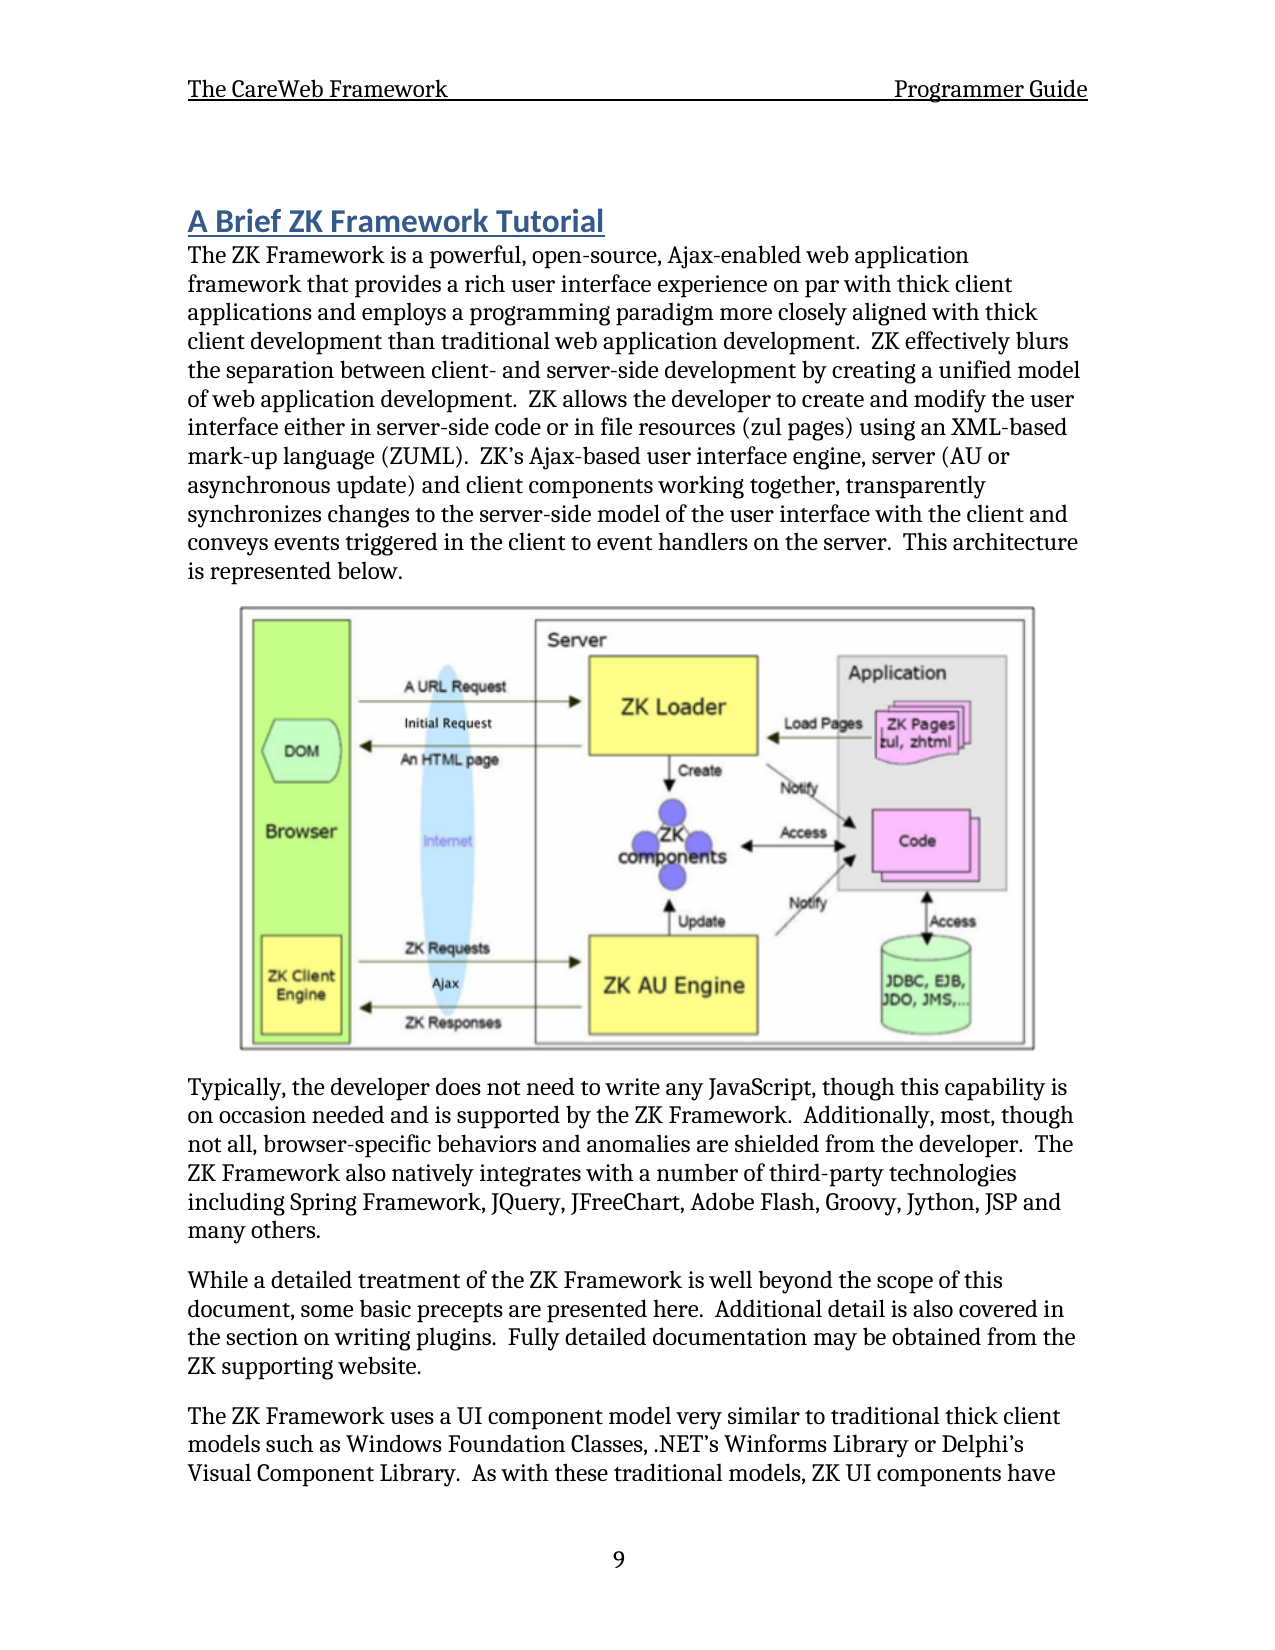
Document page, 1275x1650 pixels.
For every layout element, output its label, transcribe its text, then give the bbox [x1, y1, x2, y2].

subtitle A Brief ZK Framework Tutorial [187, 200, 1087, 241]
text The ZK Framework is a powerful, open-source, Ajax-enabled web application framework that provides a rich user interface experience on par with thick client applications and employs a programming paradigm more closely aligned with thick client development than traditional web application development. ZK effectively blurs the separation between client- and server-side development by creating a unified model of web application development. ZK allows the developer to create and modify the user interface either in server-side code or in file resources (zul pages) using an XML-based mark-up language (ZUML). ZK’s Ajax-based user interface engine, server (AU or asynchronous update) and client components working together, transparently synchronizes changes to the server-side model of the user interface with the client and conveys events triggered in the client to event handlers on the server. This architecture is represented below. [187, 241, 1087, 586]
text While a detailed treatment of the ZK Framework is well beyond the scope of this document, some basic precepts are presented here. Additional detail is also covered in the section on writing plugins. Fully detailed documentation may be obtained from the ZK supporting website. [187, 1266, 1087, 1381]
picture [239, 606, 1036, 1052]
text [187, 1402, 1087, 1488]
text Typically, the developer does not need to write any JavaScript, though this capability is on occasion needed and is supported by the ZK Framework. Additionally, most, though not all, browser-specific behaviors and anomalies are shielded from the developer. The ZK Framework also natively integrates with a number of third-party technologies including Spring Framework, JQuery, JFreeChart, Adobe Flash, Groovy, Jython, JSP and many others. [187, 1072, 1087, 1245]
